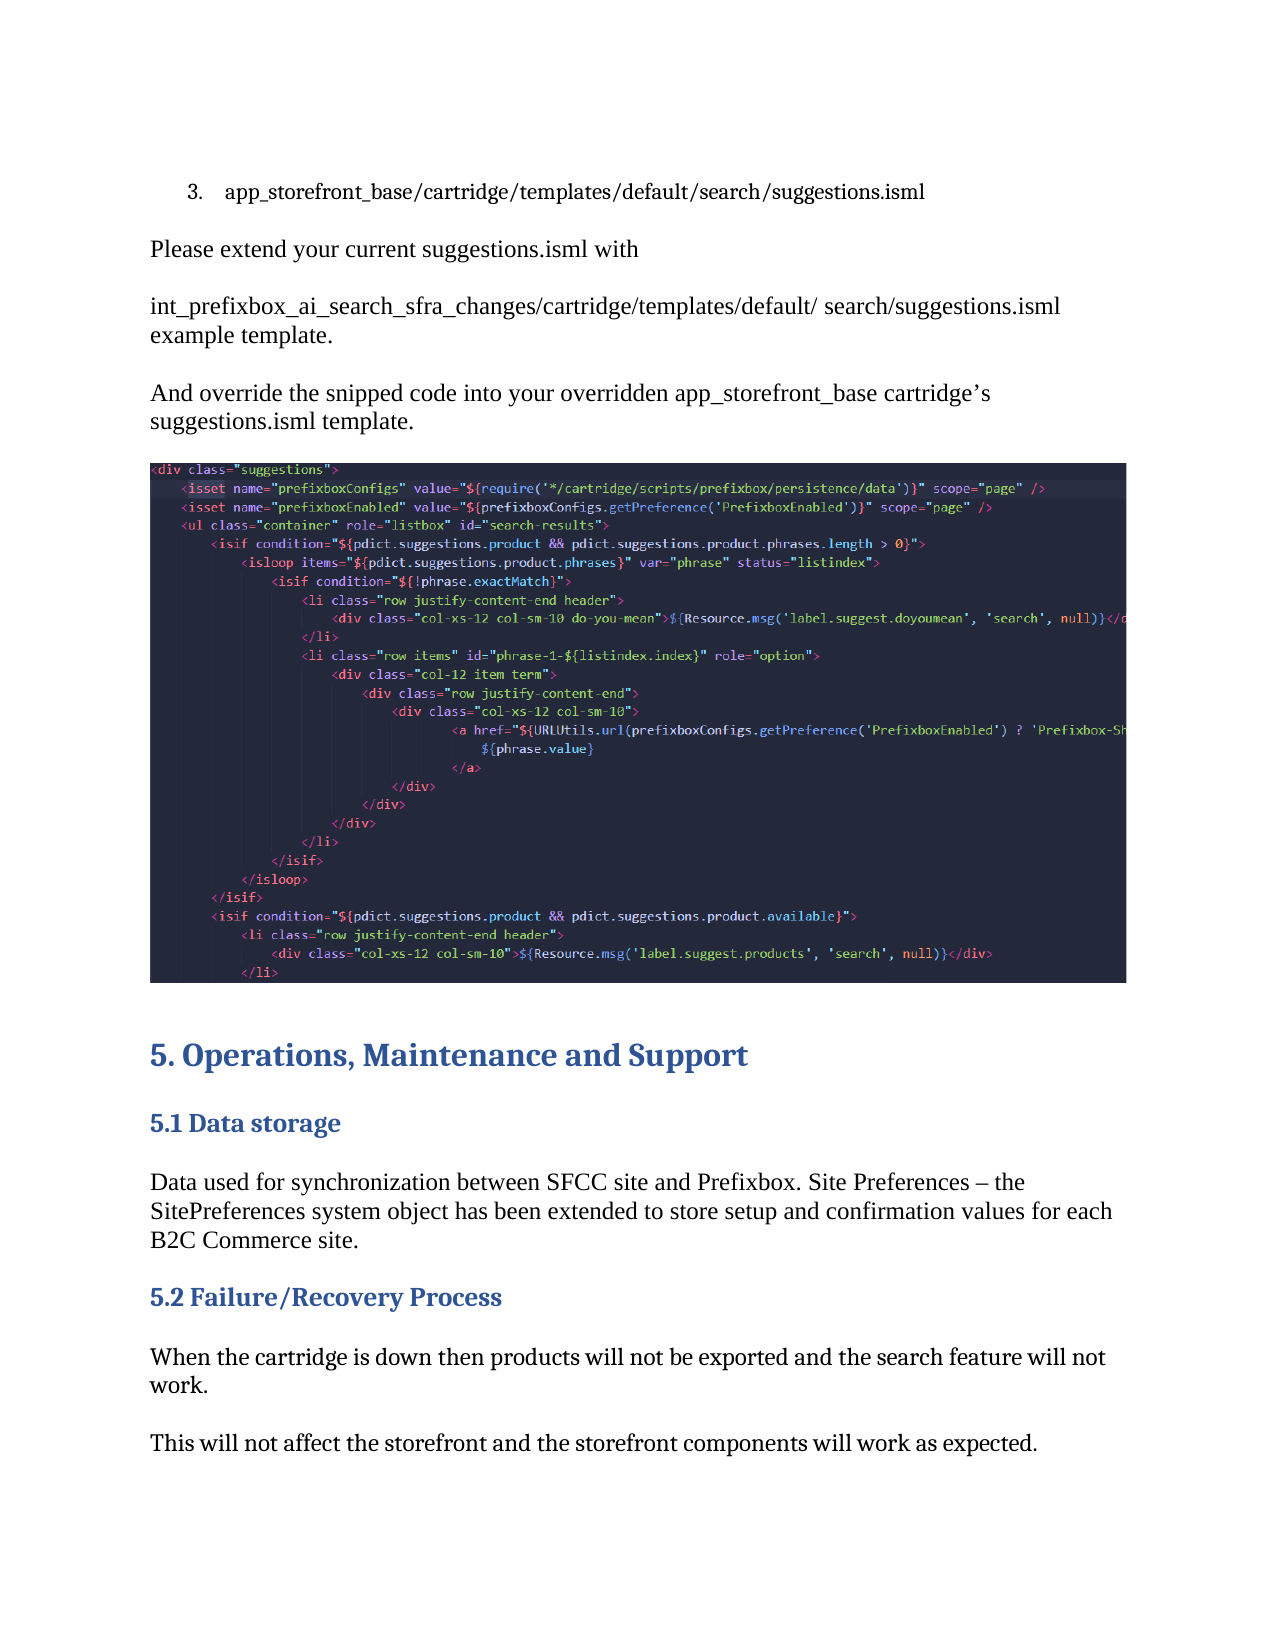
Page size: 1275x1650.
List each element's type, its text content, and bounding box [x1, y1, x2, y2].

text Please extend your current suggestions.isml with [150, 234, 1125, 263]
picture [150, 463, 1127, 983]
text And override the snipped code into your overridden app_storefront_base cartridge’s suggestions.isml template. [150, 378, 1125, 435]
text 5.2 Failure/Recovery Process [150, 1282, 1125, 1314]
list app_storefront_base/cartridge/templates/default/search/suggestions.isml [187, 179, 1125, 205]
subtitle 5. Operations, Maintenance and Support [150, 1036, 1125, 1075]
text When the cartridge is down then products will not be exported and the search feature will not work. [150, 1342, 1125, 1400]
text int_prefixbox_ai_search_sfra_changes/cartridge/templates/default/ search/suggestions.isml example template. [150, 291, 1125, 349]
subtitle 5.1 Data storage [150, 1108, 1125, 1139]
text This will not affect the storefront and the storefront components will work as expected. [150, 1429, 1125, 1457]
text Data used for synchronization between SFCC site and Prefixbox. Site Preferences – the SitePreferences system object has been extended to store setup and confirmation values for each B2C Commerce site. [150, 1167, 1125, 1254]
